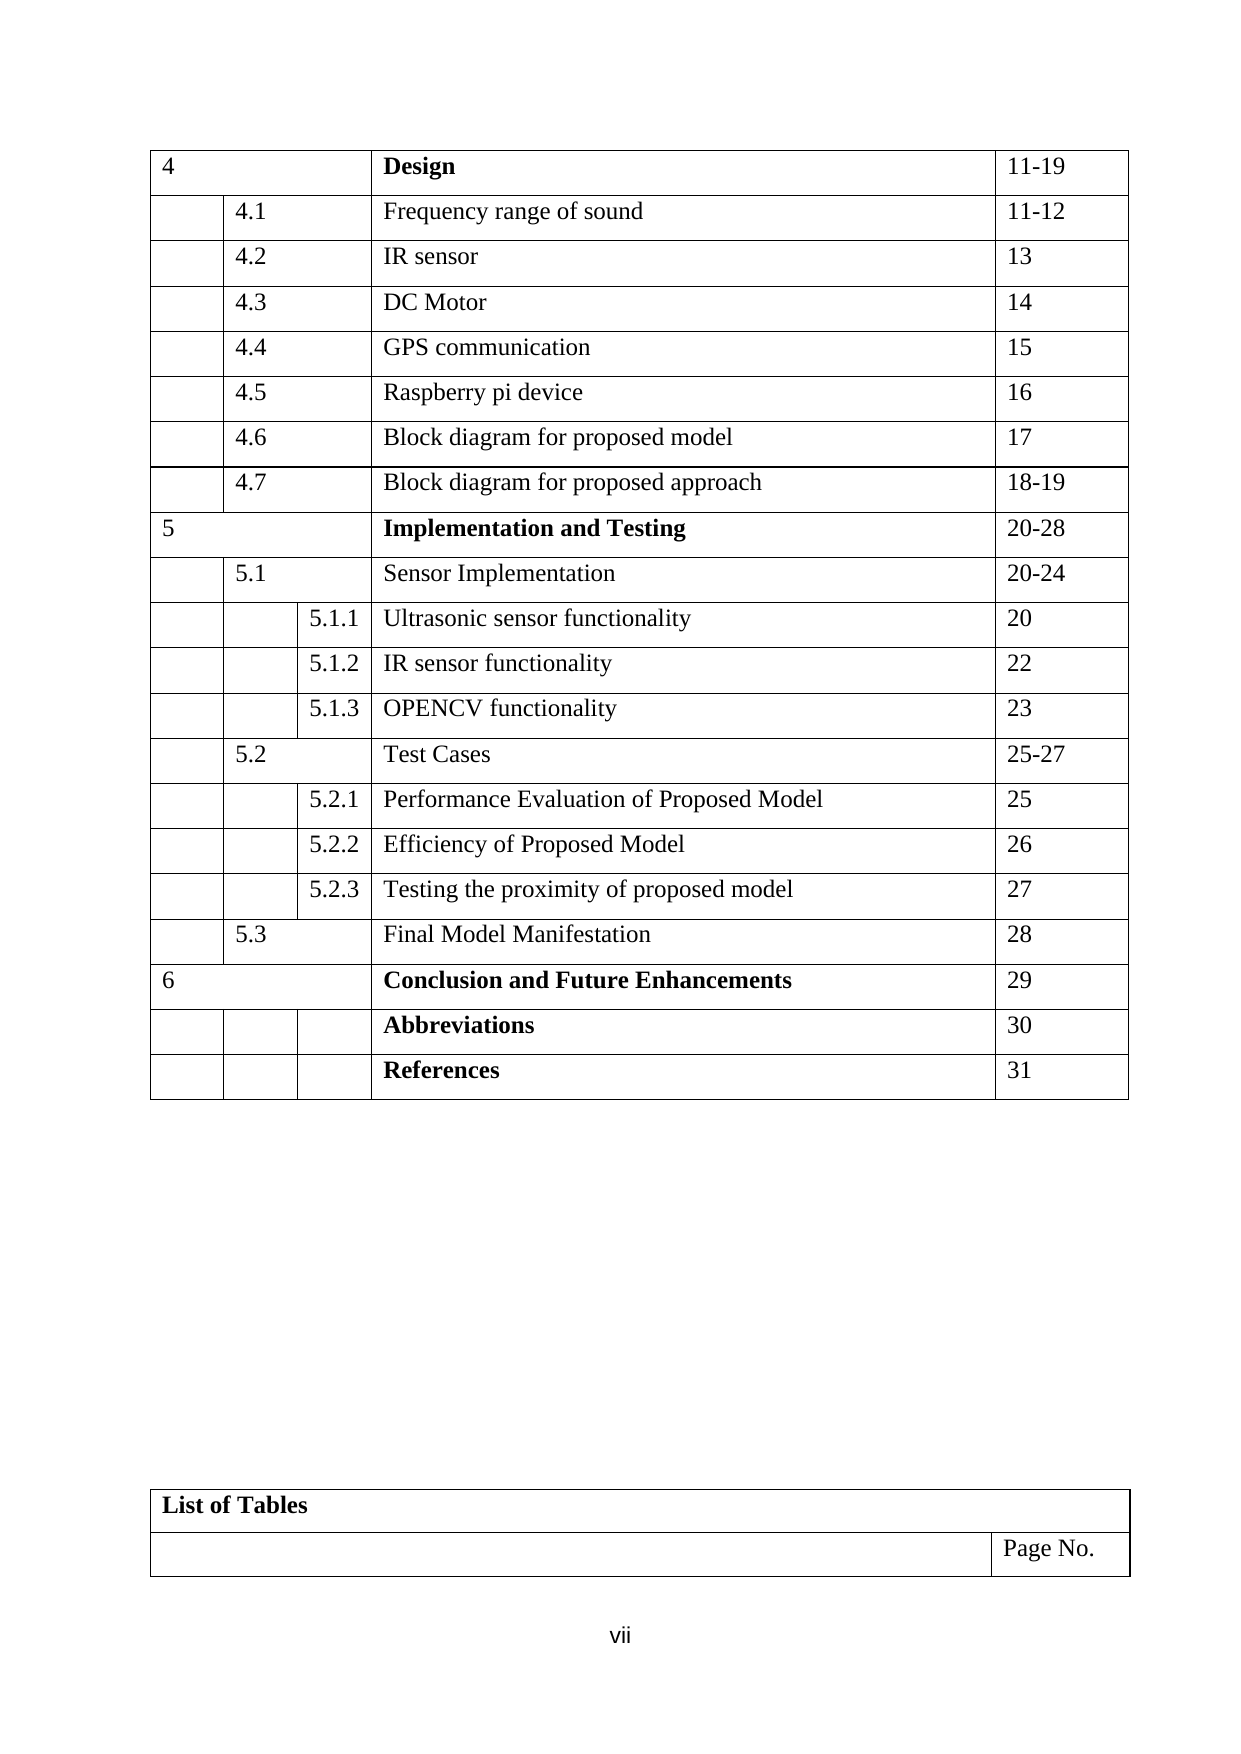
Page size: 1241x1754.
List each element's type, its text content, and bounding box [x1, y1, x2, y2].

table_cell 28 [996, 920, 1128, 964]
table_cell [224, 1055, 297, 1099]
table_cell [151, 874, 223, 918]
table_cell 5.3 [224, 920, 371, 964]
table_cell [151, 1533, 991, 1576]
table_cell 14 [996, 287, 1128, 331]
table_cell 5.2.2 [298, 829, 371, 873]
table_cell 4.2 [224, 241, 371, 286]
table_cell IR sensor [372, 241, 995, 286]
table_cell 5.2 [224, 739, 371, 783]
table_cell Implementation and Testing [372, 513, 995, 557]
table_cell 4.5 [224, 377, 371, 421]
table_cell [224, 784, 297, 828]
table_cell 30 [996, 1010, 1128, 1054]
table_cell [151, 1055, 223, 1099]
table_cell Test Cases [372, 739, 995, 783]
table_cell Testing the proximity of proposed model [372, 874, 995, 918]
table_cell 31 [996, 1055, 1128, 1099]
table_cell Block diagram for proposed approach [372, 468, 995, 512]
table_cell 25-27 [996, 739, 1128, 783]
table_cell 5.2.1 [298, 784, 371, 828]
table_cell OPENCV functionality [372, 694, 995, 738]
table_cell 18-19 [996, 468, 1128, 512]
table_cell 20-28 [996, 513, 1128, 557]
table_cell 29 [996, 965, 1128, 1009]
table_cell [151, 920, 223, 964]
table_cell 11-19 [996, 151, 1128, 195]
table_cell 11-12 [996, 196, 1128, 240]
table_cell [224, 874, 297, 918]
table_cell Page No. [992, 1533, 1129, 1576]
table_cell [151, 784, 223, 828]
table_cell [151, 603, 223, 647]
table_cell 4.3 [224, 287, 371, 331]
table_cell 22 [996, 648, 1128, 692]
table_cell Abbreviations [372, 1010, 995, 1054]
table_cell [224, 694, 297, 738]
table_cell 5 [151, 513, 371, 557]
table_cell [151, 829, 223, 873]
table_cell 15 [996, 332, 1128, 376]
table_cell IR sensor functionality [372, 648, 995, 692]
table_cell 4.6 [224, 422, 371, 466]
table_cell 17 [996, 422, 1128, 466]
table_cell [151, 1010, 223, 1054]
table_cell 5.1.2 [298, 648, 371, 692]
table_cell 27 [996, 874, 1128, 918]
table_cell [151, 558, 223, 602]
table_cell [151, 422, 223, 466]
table_cell [151, 468, 223, 512]
table_cell [224, 1010, 297, 1054]
table_cell [151, 377, 223, 421]
table_cell 20 [996, 603, 1128, 647]
table_cell Block diagram for proposed model [372, 422, 995, 466]
table_cell Final Model Manifestation [372, 920, 995, 964]
table_cell [151, 648, 223, 692]
table_cell DC Motor [372, 287, 995, 331]
table_cell [151, 287, 223, 331]
table_cell 5.1.3 [298, 694, 371, 738]
table_cell Design [372, 151, 995, 195]
table_cell [151, 196, 223, 240]
table_cell 5.1 [224, 558, 371, 602]
table_cell [298, 1055, 371, 1099]
table_cell [151, 694, 223, 738]
table_cell Raspberry pi device [372, 377, 995, 421]
table_cell 13 [996, 241, 1128, 286]
table_cell Ultrasonic sensor functionality [372, 603, 995, 647]
table_cell [224, 603, 297, 647]
table_cell Frequency range of sound [372, 196, 995, 240]
table_cell 20-24 [996, 558, 1128, 602]
table_cell 16 [996, 377, 1128, 421]
table_header List of Tables [151, 1490, 1129, 1532]
table_cell 5.2.3 [298, 874, 371, 918]
table_cell Efficiency of Proposed Model [372, 829, 995, 873]
table_cell Sensor Implementation [372, 558, 995, 602]
table_cell [151, 739, 223, 783]
table_cell [151, 332, 223, 376]
table_cell Conclusion and Future Enhancements [372, 965, 995, 1009]
table_cell 4 [151, 151, 371, 195]
table_cell 6 [151, 965, 371, 1009]
table_cell 4.1 [224, 196, 371, 240]
table_cell GPS communication [372, 332, 995, 376]
table_cell 23 [996, 694, 1128, 738]
table_cell [224, 829, 297, 873]
table_cell References [372, 1055, 995, 1099]
table_cell [224, 648, 297, 692]
table_cell [151, 241, 223, 286]
table_cell Performance Evaluation of Proposed Model [372, 784, 995, 828]
table_cell 5.1.1 [298, 603, 371, 647]
table_cell 4.4 [224, 332, 371, 376]
table_cell [298, 1010, 371, 1054]
table_cell 26 [996, 829, 1128, 873]
table_cell 25 [996, 784, 1128, 828]
table_cell 4.7 [224, 468, 371, 512]
